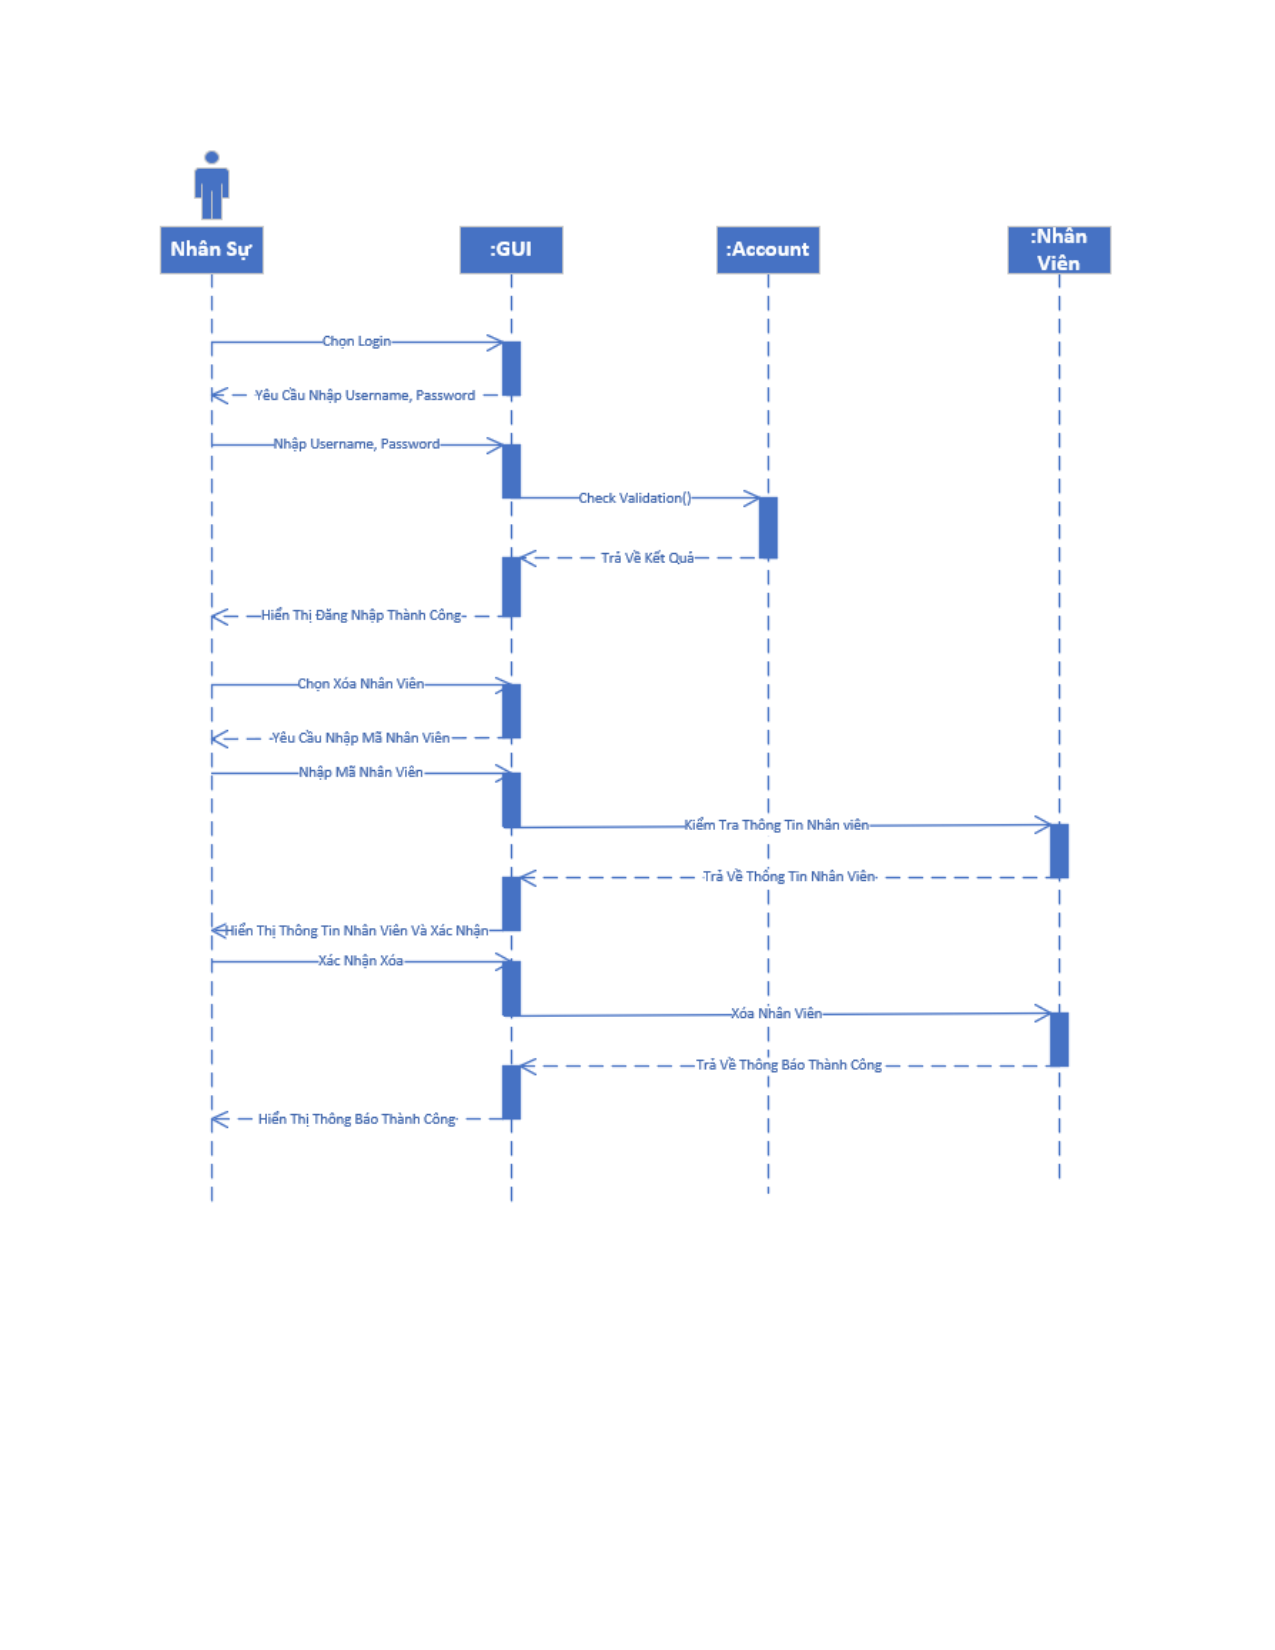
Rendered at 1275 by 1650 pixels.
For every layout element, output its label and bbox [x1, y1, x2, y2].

picture [150, 150, 1125, 1204]
